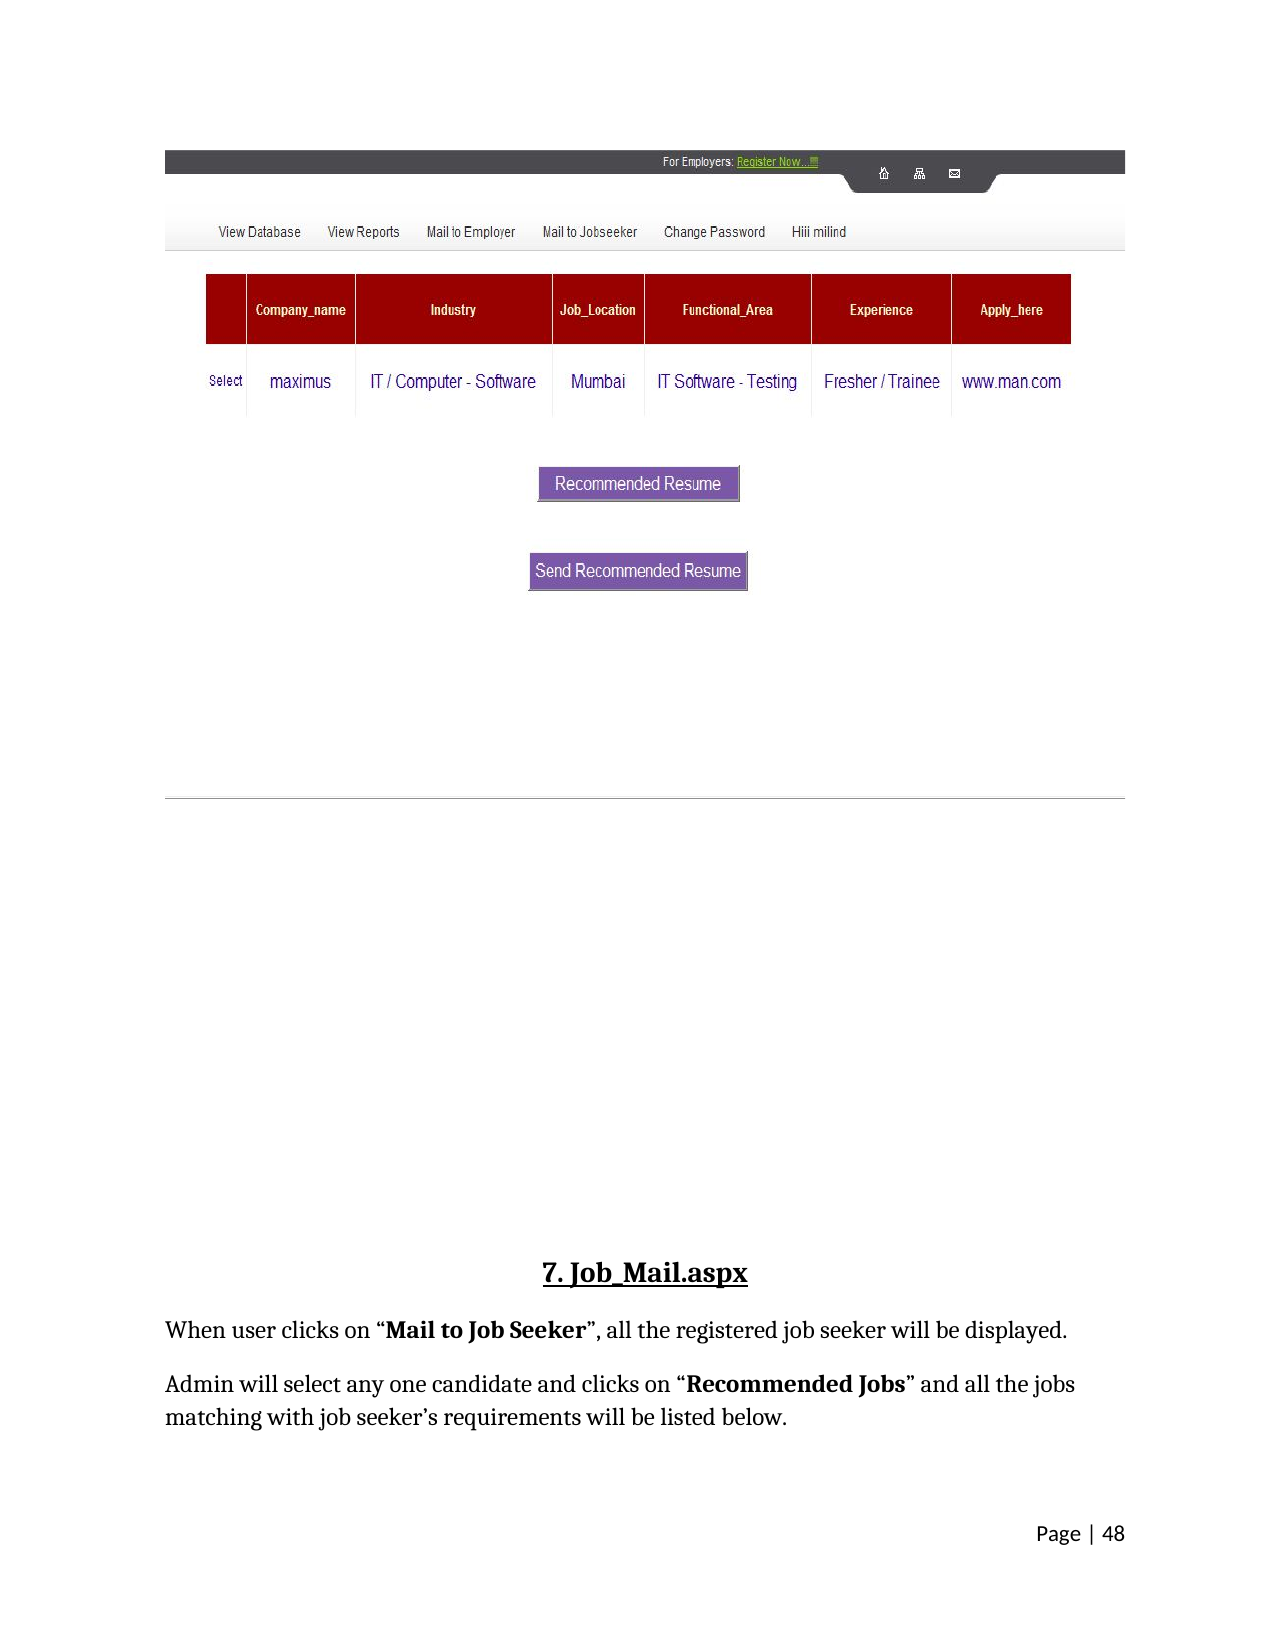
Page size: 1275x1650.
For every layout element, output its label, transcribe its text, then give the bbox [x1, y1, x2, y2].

text When user clicks on “Mail to Job Seeker”, all the registered job seeker will be displayed. [165, 1316, 1125, 1345]
text Admin will select any one candidate and clicks on “Recommended Jobs” and all the jobs matching with job seeker’s requirements will be listed below. [165, 1370, 1125, 1432]
picture [165, 150, 1125, 801]
text 7. Job_Mail.aspx [165, 1257, 1125, 1290]
